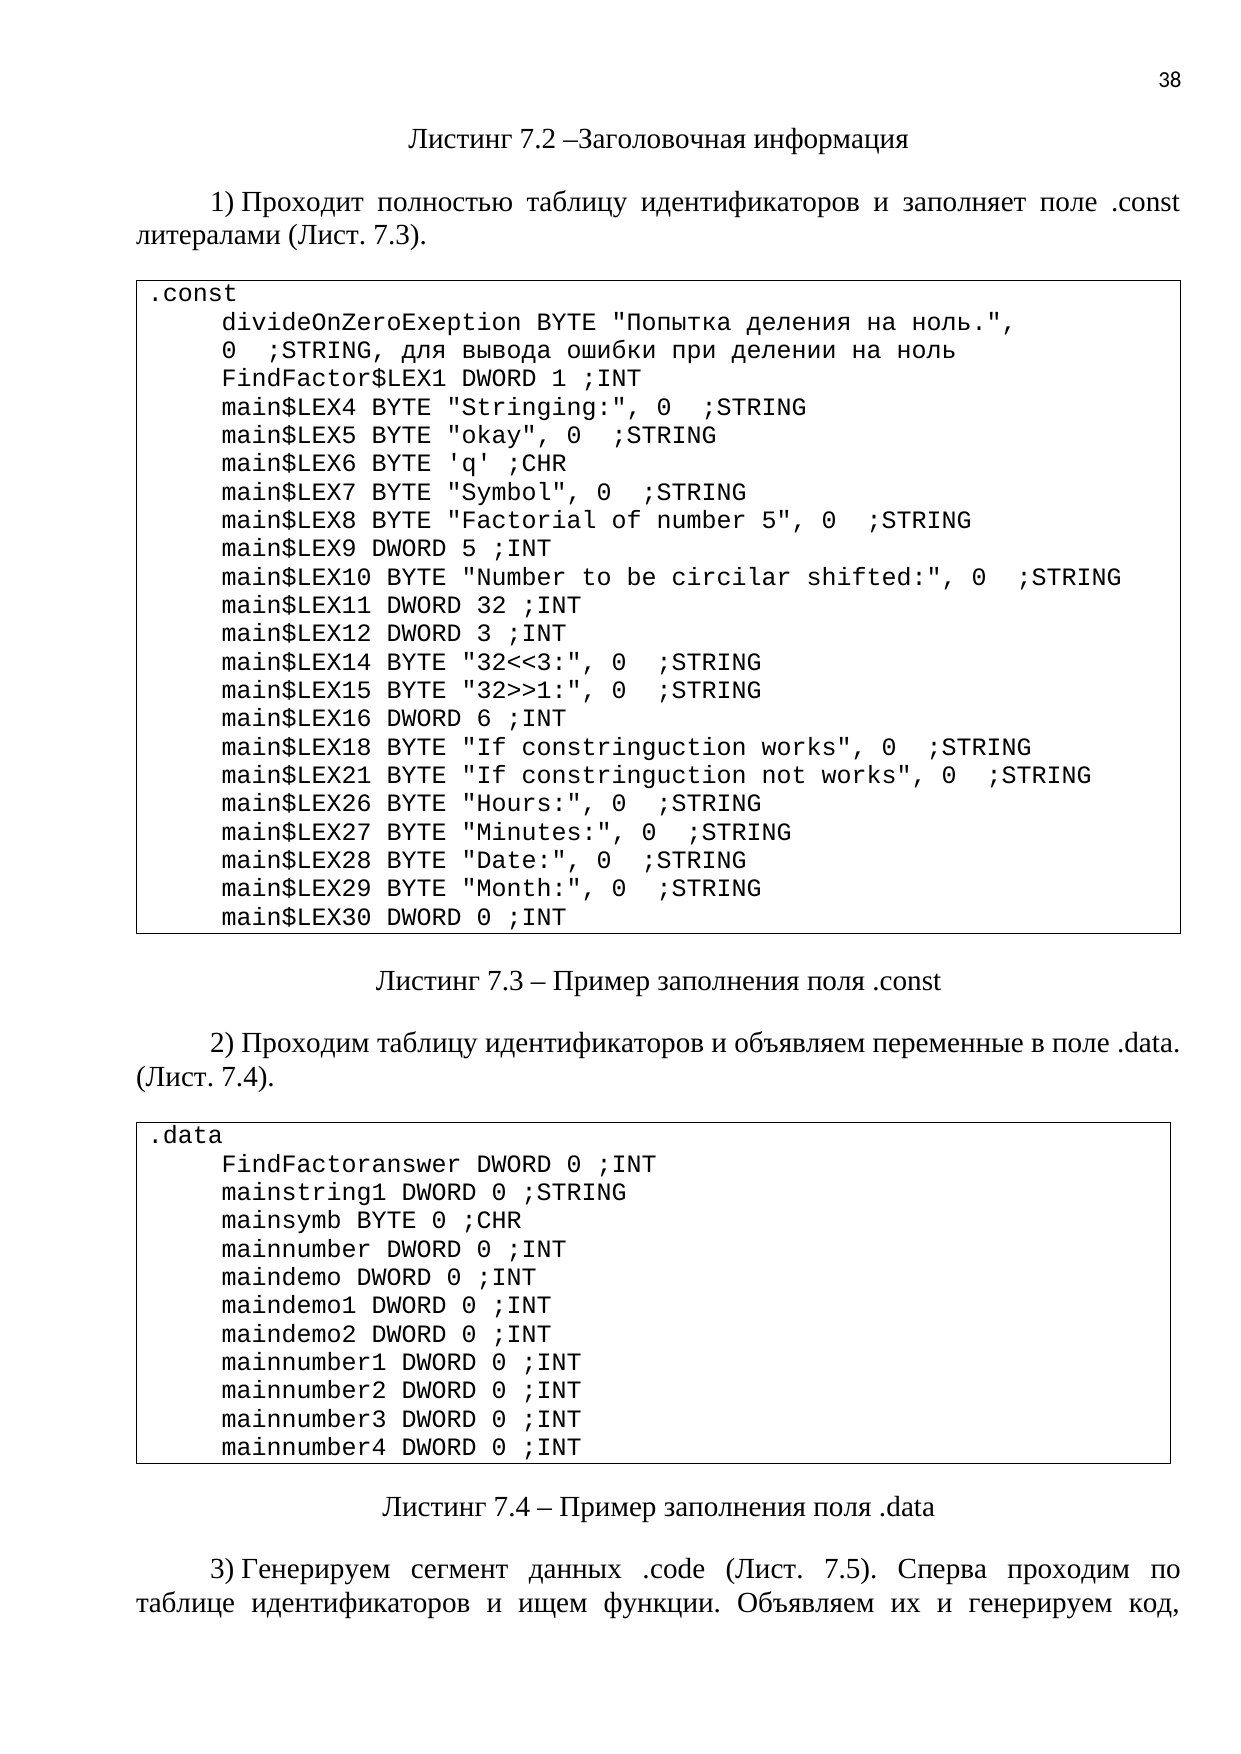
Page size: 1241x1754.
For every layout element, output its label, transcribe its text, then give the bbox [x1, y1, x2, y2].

text Листинг 7.3 – Пример заполнения поля .const [136, 963, 1181, 996]
list Проходит полностью таблицу идентификаторов и заполняет поле .const литералами (Лист. 7.3). [136, 184, 1181, 251]
list Проходим таблицу идентификаторов и объявляем переменные в поле .data. (Лист. 7.4). [136, 1026, 1181, 1093]
text Листинг 7.2 –Заголовочная информация [136, 121, 1181, 154]
table_header .const divideOnZeroExeption BYTE "Попытка деления на ноль.", 0 ;STRING, для вывода ошибки при делении на ноль FindFactor$LEX1 DWORD 1 ;INT main$LEX4 BYTE "Stringing:", 0 ;STRING main$LEX5 BYTE "okay", 0 ;STRING main$LEX6 BYTE 'q' ;CHR main$LEX7 BYTE "Symbol", 0 ;STRING main$LEX8 BYTE "Factorial of number 5", 0 ;STRING main$LEX9 DWORD 5 ;INT main$LEX10 BYTE "Number to be circilar shifted:", 0 ;STRING main$LEX11 DWORD 32 ;INT main$LEX12 DWORD 3 ;INT main$LEX14 BYTE "32<<3:", 0 ;STRING main$LEX15 BYTE "32>>1:", 0 ;STRING main$LEX16 DWORD 6 ;INT main$LEX18 BYTE "If constringuction works", 0 ;STRING main$LEX21 BYTE "If constringuction not works", 0 ;STRING main$LEX26 BYTE "Hours:", 0 ;STRING main$LEX27 BYTE "Minutes:", 0 ;STRING main$LEX28 BYTE "Date:", 0 ;STRING main$LEX29 BYTE "Month:", 0 ;STRING main$LEX30 DWORD 0 ;INT [137, 281, 1180, 933]
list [136, 1552, 1181, 1619]
text Листинг 7.4 – Пример заполнения поля .data [136, 1489, 1181, 1522]
table_header .data FindFactoranswer DWORD 0 ;INT mainstring1 DWORD 0 ;STRING mainsymb BYTE 0 ;CHR mainnumber DWORD 0 ;INT maindemo DWORD 0 ;INT maindemo1 DWORD 0 ;INT maindemo2 DWORD 0 ;INT mainnumber1 DWORD 0 ;INT mainnumber2 DWORD 0 ;INT mainnumber3 DWORD 0 ;INT mainnumber4 DWORD 0 ;INT [137, 1123, 1170, 1463]
